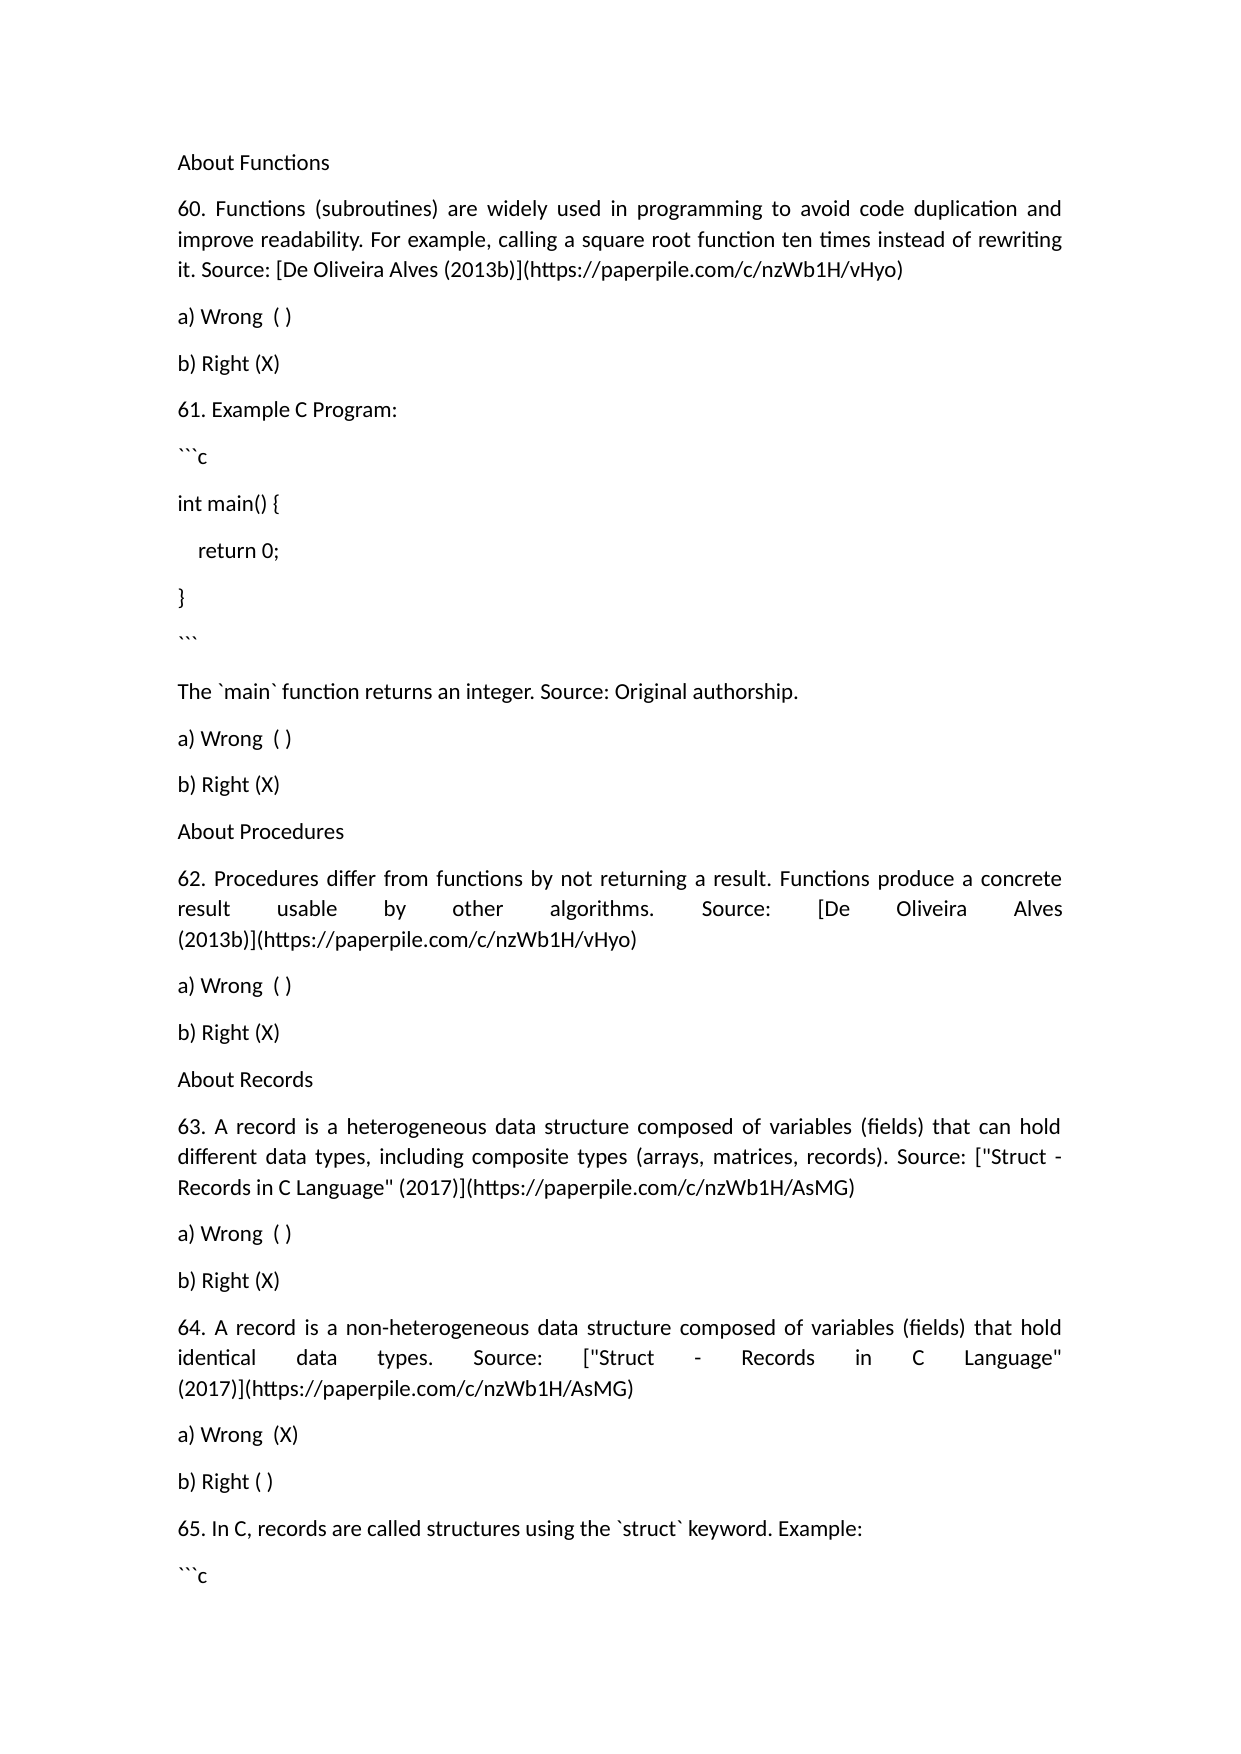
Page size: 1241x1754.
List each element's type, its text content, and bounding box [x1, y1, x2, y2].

text a) Wrong ( ) [177, 302, 1063, 330]
text b) Right (X) [177, 1018, 1063, 1046]
text a) Wrong ( ) [177, 1219, 1063, 1247]
text 62. Procedures differ from functions by not returning a result. Functions produce a concrete result usable by other algorithms. Source: [De Oliveira Alves (2013b)](https://paperpile.com/c/nzWb1H/vHyo) [177, 864, 1063, 953]
text a) Wrong ( ) [177, 724, 1063, 752]
text b) Right (X) [177, 349, 1063, 377]
text About Records [177, 1065, 1063, 1093]
text ```c [177, 442, 1063, 470]
text ``` [177, 630, 1063, 658]
text b) Right ( ) [177, 1467, 1063, 1495]
text 60. Functions (subroutines) are widely used in programming to avoid code duplication and improve readability. For example, calling a square root function ten times instead of rewriting it. Source: [De Oliveira Alves (2013b)](https://paperpile.com/c/nzWb1H/vHyo) [177, 194, 1063, 283]
text int main() { [177, 489, 1063, 517]
text 64. A record is a non-heterogeneous data structure composed of variables (fields) that hold identical data types. Source: ["Struct - Records in C Language" (2017)](https://paperpile.com/c/nzWb1H/AsMG) [177, 1313, 1063, 1402]
text } [177, 583, 1063, 611]
text return 0; [177, 536, 1063, 564]
text 61. Example C Program: [177, 396, 1063, 423]
text a) Wrong ( ) [177, 972, 1063, 999]
text a) Wrong (X) [177, 1421, 1063, 1448]
text 63. A record is a heterogeneous data structure composed of variables (fields) that can hold different data types, including composite types (arrays, matrices, records). Source: ["Struct - Records in C Language" (2017)](https://paperpile.com/c/nzWb1H/AsMG) [177, 1112, 1063, 1201]
text 65. In C, records are called structures using the `struct` keyword. Example: [177, 1514, 1063, 1542]
text b) Right (X) [177, 771, 1063, 798]
text The `main` function returns an integer. Source: Original authorship. [177, 677, 1063, 705]
text About Functions [177, 148, 1063, 176]
text b) Right (X) [177, 1266, 1063, 1294]
text About Procedures [177, 817, 1063, 845]
text ```c [177, 1561, 1063, 1589]
